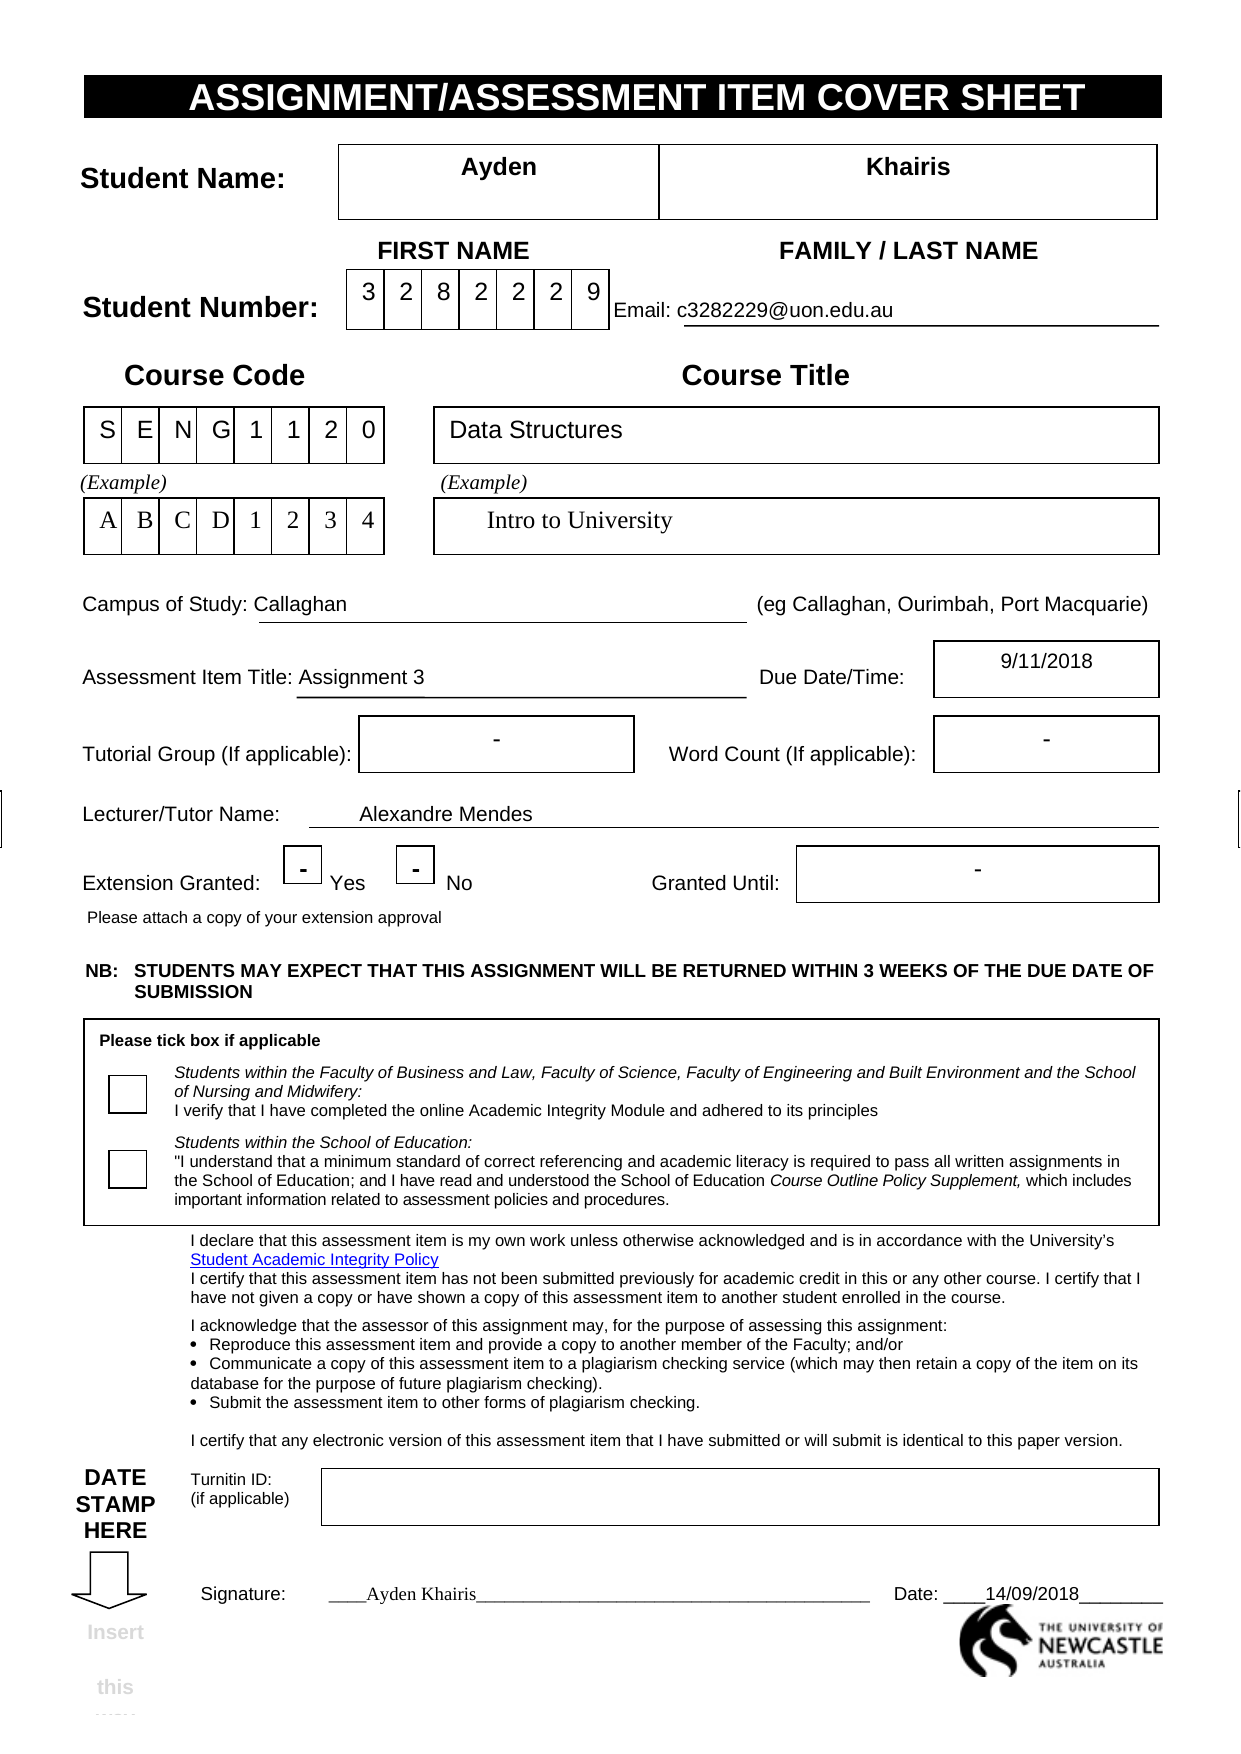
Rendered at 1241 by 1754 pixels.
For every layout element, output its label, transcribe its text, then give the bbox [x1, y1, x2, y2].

text ASSIGNMENT/ASSESSMENT ITEM COVER SHEET [84, 75, 1162, 118]
text Extension Granted: Yes No Granted Until: [59, 871, 796, 895]
text Student Number: Email: c3282229@uon.edu.au [610, 290, 1162, 323]
text I certify that any electronic version of this assessment item that I have submitted or will submit is identical to this paper version. [190, 1431, 1162, 1450]
list Communicate a copy of this assessment item to a plagiarism checking service (which may then retain a copy of the item on its database for the purpose of future plagiarism checking). [190, 1354, 1162, 1393]
text (if applicable) [190, 1488, 321, 1508]
text I declare that this assessment item is my own work unless otherwise acknowledged and is in accordance with the University’s Student Academic Integrity Policy [190, 1231, 1162, 1269]
picture [959, 1604, 1163, 1677]
text Lecturer/Tutor Name: Alexandre Mendes [59, 802, 1162, 826]
text I certify that this assessment item has not been submitted previously for academic credit in this or any other course. I certify that I have not given a copy or have shown a copy of this assessment item to another student enrolled in the course. [190, 1269, 1162, 1307]
text NB: STUDENTS MAY EXPECT THAT THIS ASSIGNMENT WILL BE RETURNED WITHIN 3 WEEKS OF THE DUE DATE OF SUBMISSION [59, 959, 1162, 1003]
text Campus of Study: Callaghan (eg Callaghan, Ourimbah, Port Macquarie) [59, 592, 1162, 616]
text I acknowledge that the assessor of this assignment may, for the purpose of assessing this assignment: [190, 1316, 1162, 1335]
list Submit the assessment item to other forms of plagiarism checking. [190, 1393, 1162, 1412]
text Tutorial Group (If applicable): Word Count (If applicable): [635, 742, 933, 766]
text (Example) (Example) [59, 469, 1162, 494]
text Student Number: Email: c3282229@uon.edu.au [59, 290, 346, 323]
list Reproduce this assessment item and provide a copy to another member of the Faculty; and/or [190, 1335, 1162, 1354]
text Turnitin ID: [190, 1469, 321, 1488]
text Please attach a copy of your extension approval [59, 907, 1162, 927]
text FIRST NAME Family / last NAME [59, 236, 1162, 265]
text Signature: ____Ayden Khairis__________________________________________ Date: ____14/09/2018________ [190, 1583, 1162, 1676]
text Tutorial Group (If applicable): Word Count (If applicable): [59, 742, 358, 766]
text Student Name: [59, 161, 338, 195]
text Assessment Item Title: Assignment 3 Due Date/Time: [59, 665, 933, 689]
text Course Code Course Title [59, 358, 1162, 391]
